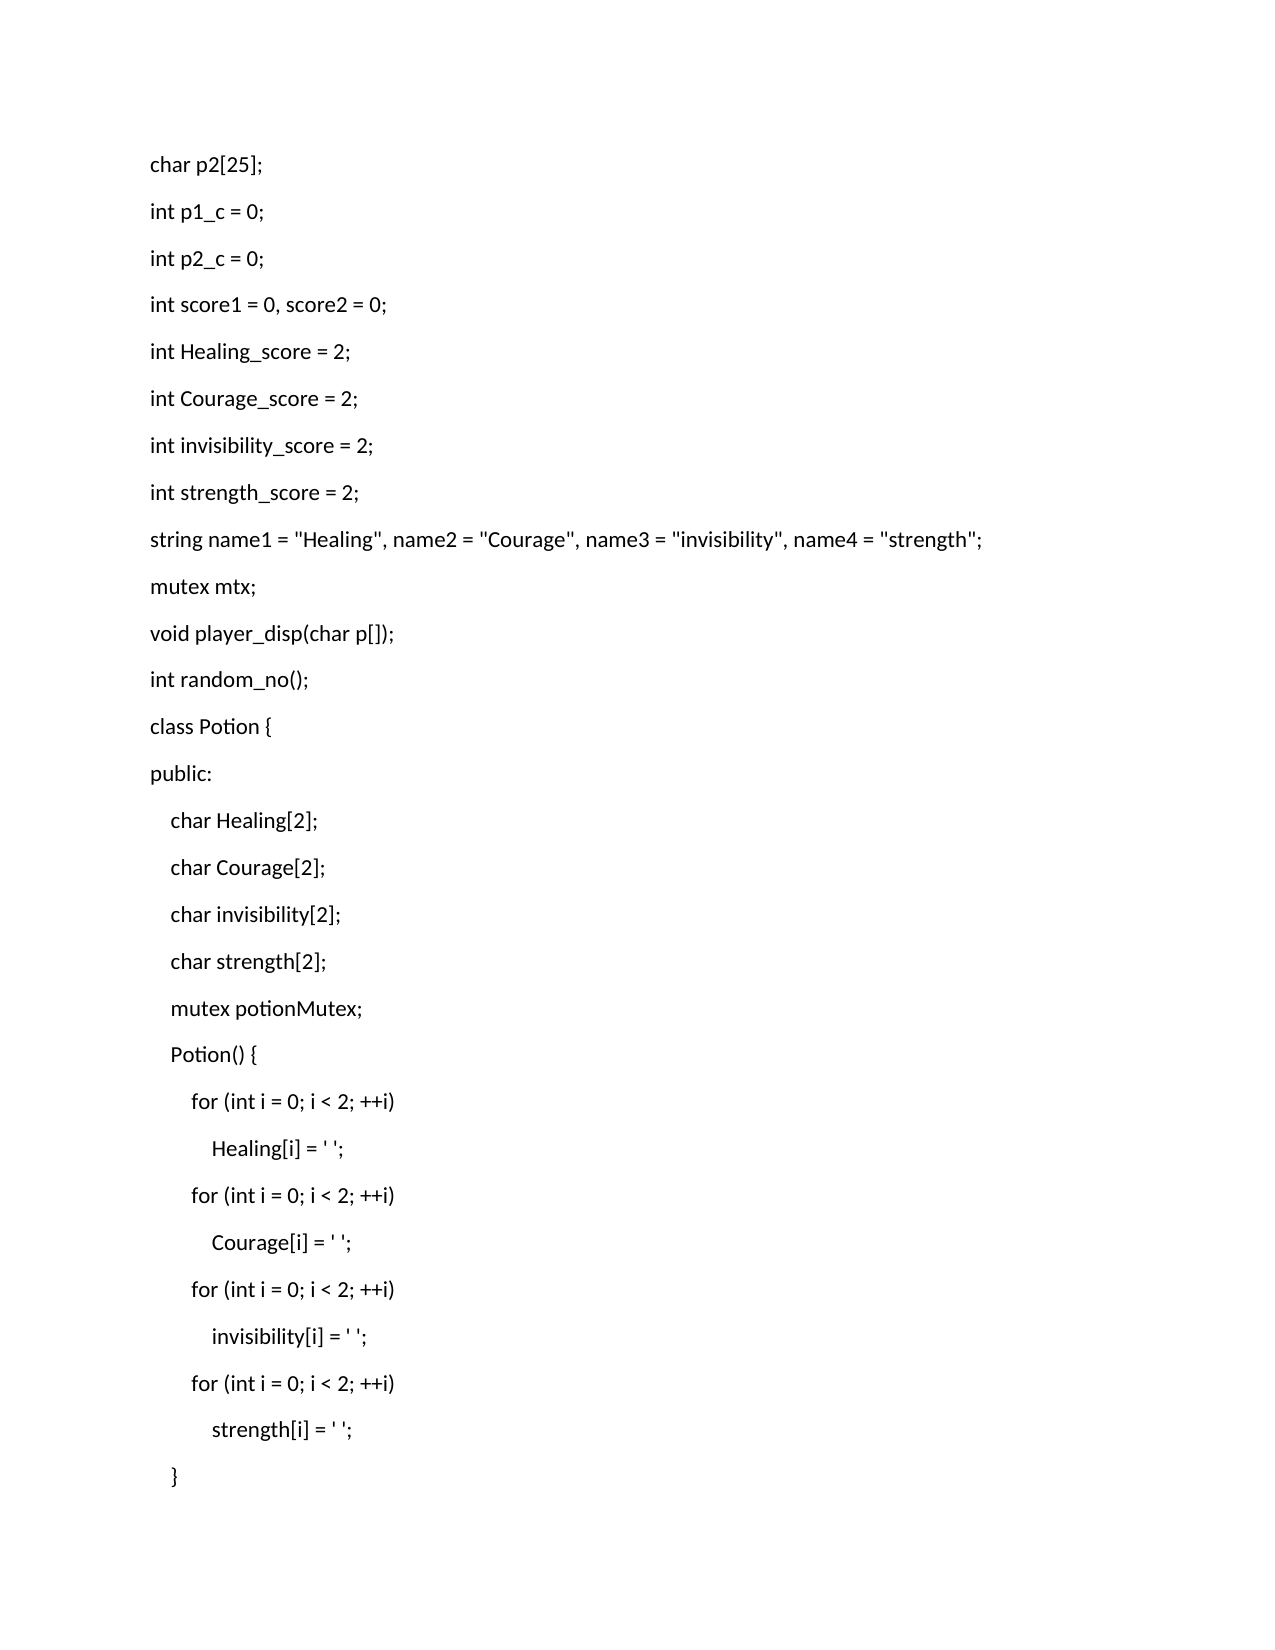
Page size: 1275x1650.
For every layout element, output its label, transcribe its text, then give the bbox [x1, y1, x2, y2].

text char Courage[2]; [150, 853, 1125, 881]
text for (int i = 0; i < 2; ++i) [150, 1369, 1125, 1397]
text int random_no(); [150, 666, 1125, 694]
text for (int i = 0; i < 2; ++i) [150, 1275, 1125, 1303]
text for (int i = 0; i < 2; ++i) [150, 1087, 1125, 1116]
text int invisibility_score = 2; [150, 431, 1125, 459]
text Healing[i] = ' '; [150, 1134, 1125, 1162]
text int Healing_score = 2; [150, 337, 1125, 366]
text char p2[25]; [150, 150, 1125, 178]
text char Healing[2]; [150, 806, 1125, 834]
text int Courage_score = 2; [150, 384, 1125, 412]
text Potion() { [150, 1041, 1125, 1069]
text int p2_c = 0; [150, 244, 1125, 272]
text Courage[i] = ' '; [150, 1228, 1125, 1256]
text mutex potionMutex; [150, 994, 1125, 1022]
text char invisibility[2]; [150, 900, 1125, 928]
text class Potion { [150, 712, 1125, 741]
text strength[i] = ' '; [150, 1416, 1125, 1444]
text void player_disp(char p[]); [150, 619, 1125, 647]
text invisibility[i] = ' '; [150, 1322, 1125, 1350]
text string name1 = "Healing", name2 = "Courage", name3 = "invisibility", name4 = "strength"; [150, 525, 1125, 553]
text char strength[2]; [150, 947, 1125, 975]
text int score1 = 0, score2 = 0; [150, 291, 1125, 319]
text public: [150, 759, 1125, 787]
text } [150, 1462, 1125, 1491]
text mutex mtx; [150, 572, 1125, 600]
text int strength_score = 2; [150, 478, 1125, 506]
text for (int i = 0; i < 2; ++i) [150, 1181, 1125, 1209]
text int p1_c = 0; [150, 197, 1125, 225]
